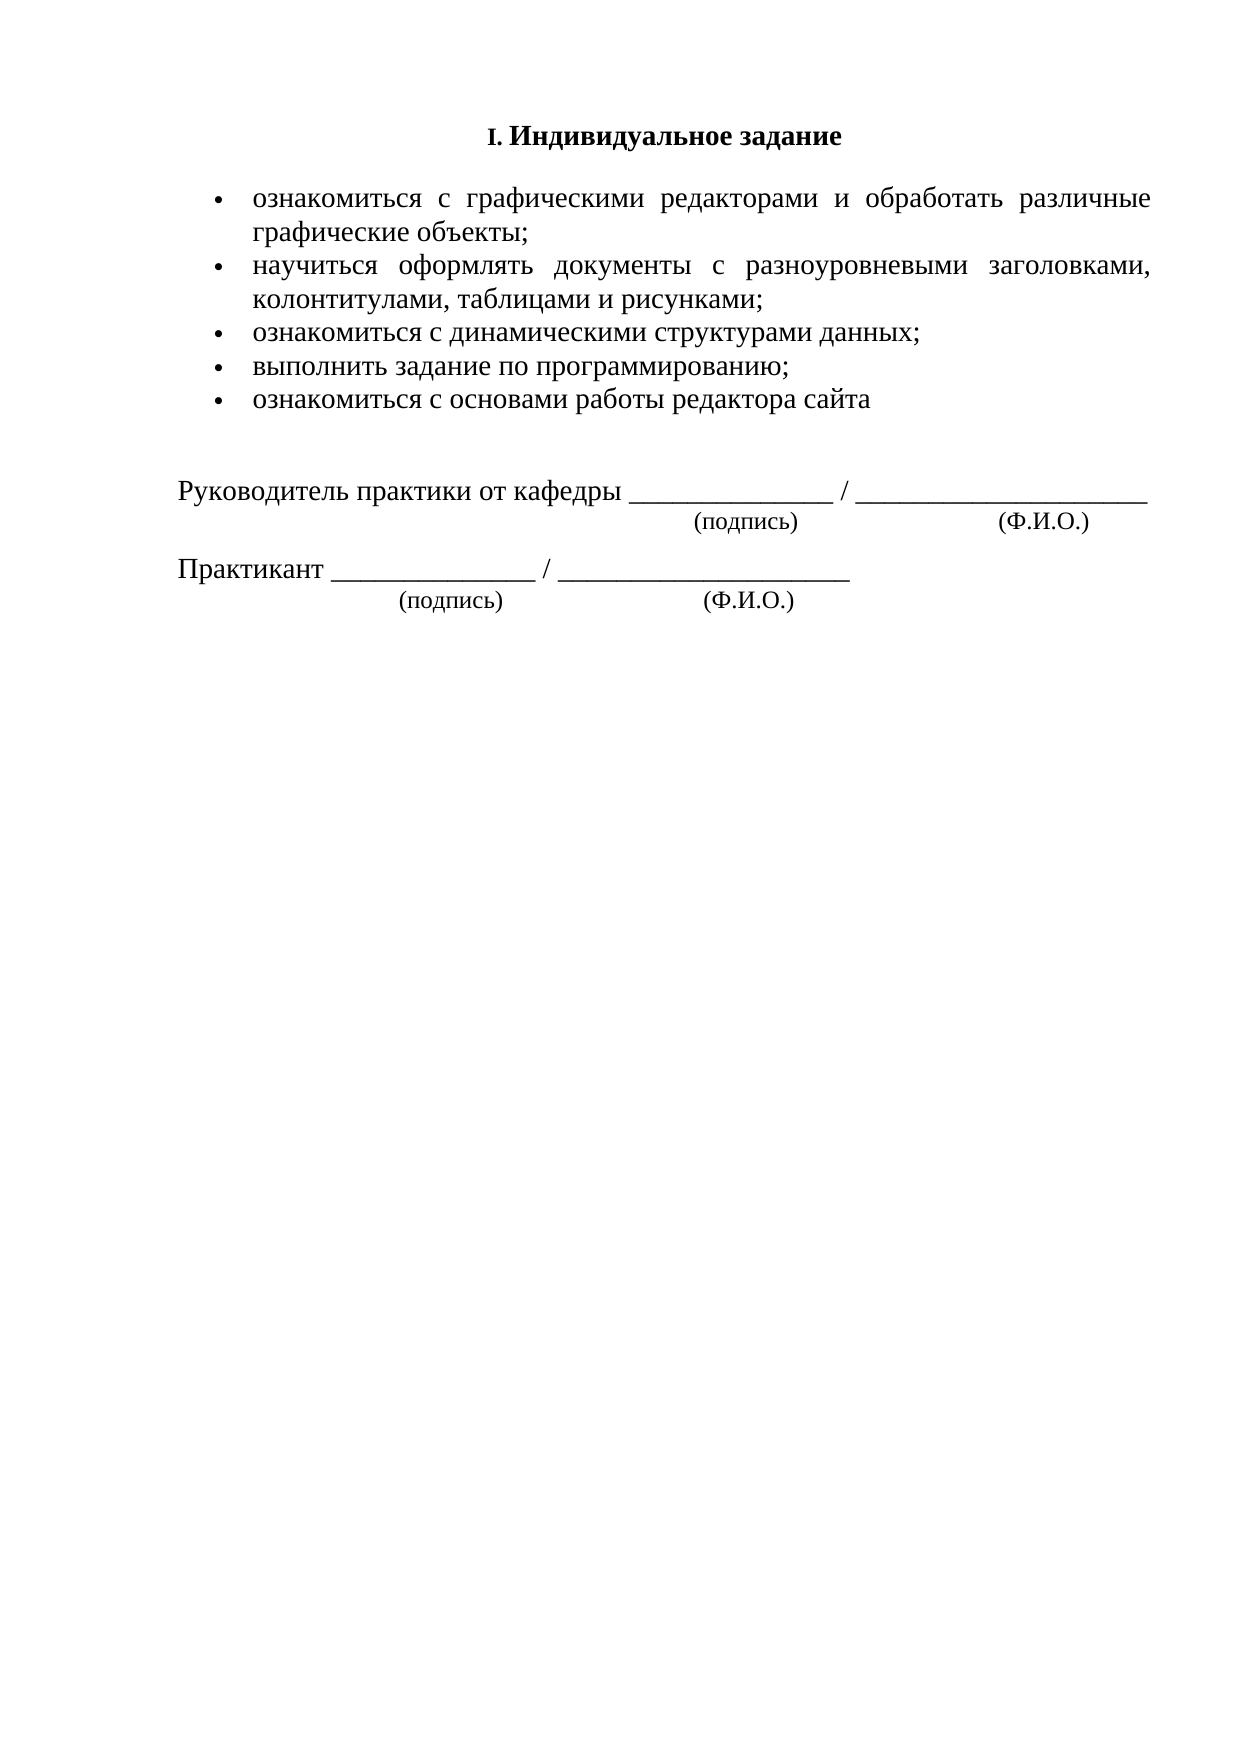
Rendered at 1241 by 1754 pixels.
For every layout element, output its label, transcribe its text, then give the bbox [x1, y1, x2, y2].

text I. Индивидуальное задание [177, 118, 1152, 152]
list ознакомиться с динамическими структурами данных; [215, 314, 1152, 348]
list ознакомиться с основами работы редактора сайта [215, 382, 1152, 415]
text Практикант ______________ / ____________________ [177, 552, 1152, 585]
text Руководитель практики от кафедры ______________ / ____________________ [177, 473, 1152, 506]
list ознакомиться с графическими редакторами и обработать различные графические объекты; [215, 180, 1152, 247]
list научиться оформлять документы с разноуровневыми заголовками, колонтитулами, таблицами и рисунками; [215, 247, 1152, 314]
text (подпись) (Ф.И.О.) [398, 585, 1152, 614]
list выполнить задание по программированию; [215, 348, 1152, 382]
text (подпись) (Ф.И.О.) [693, 506, 1152, 535]
